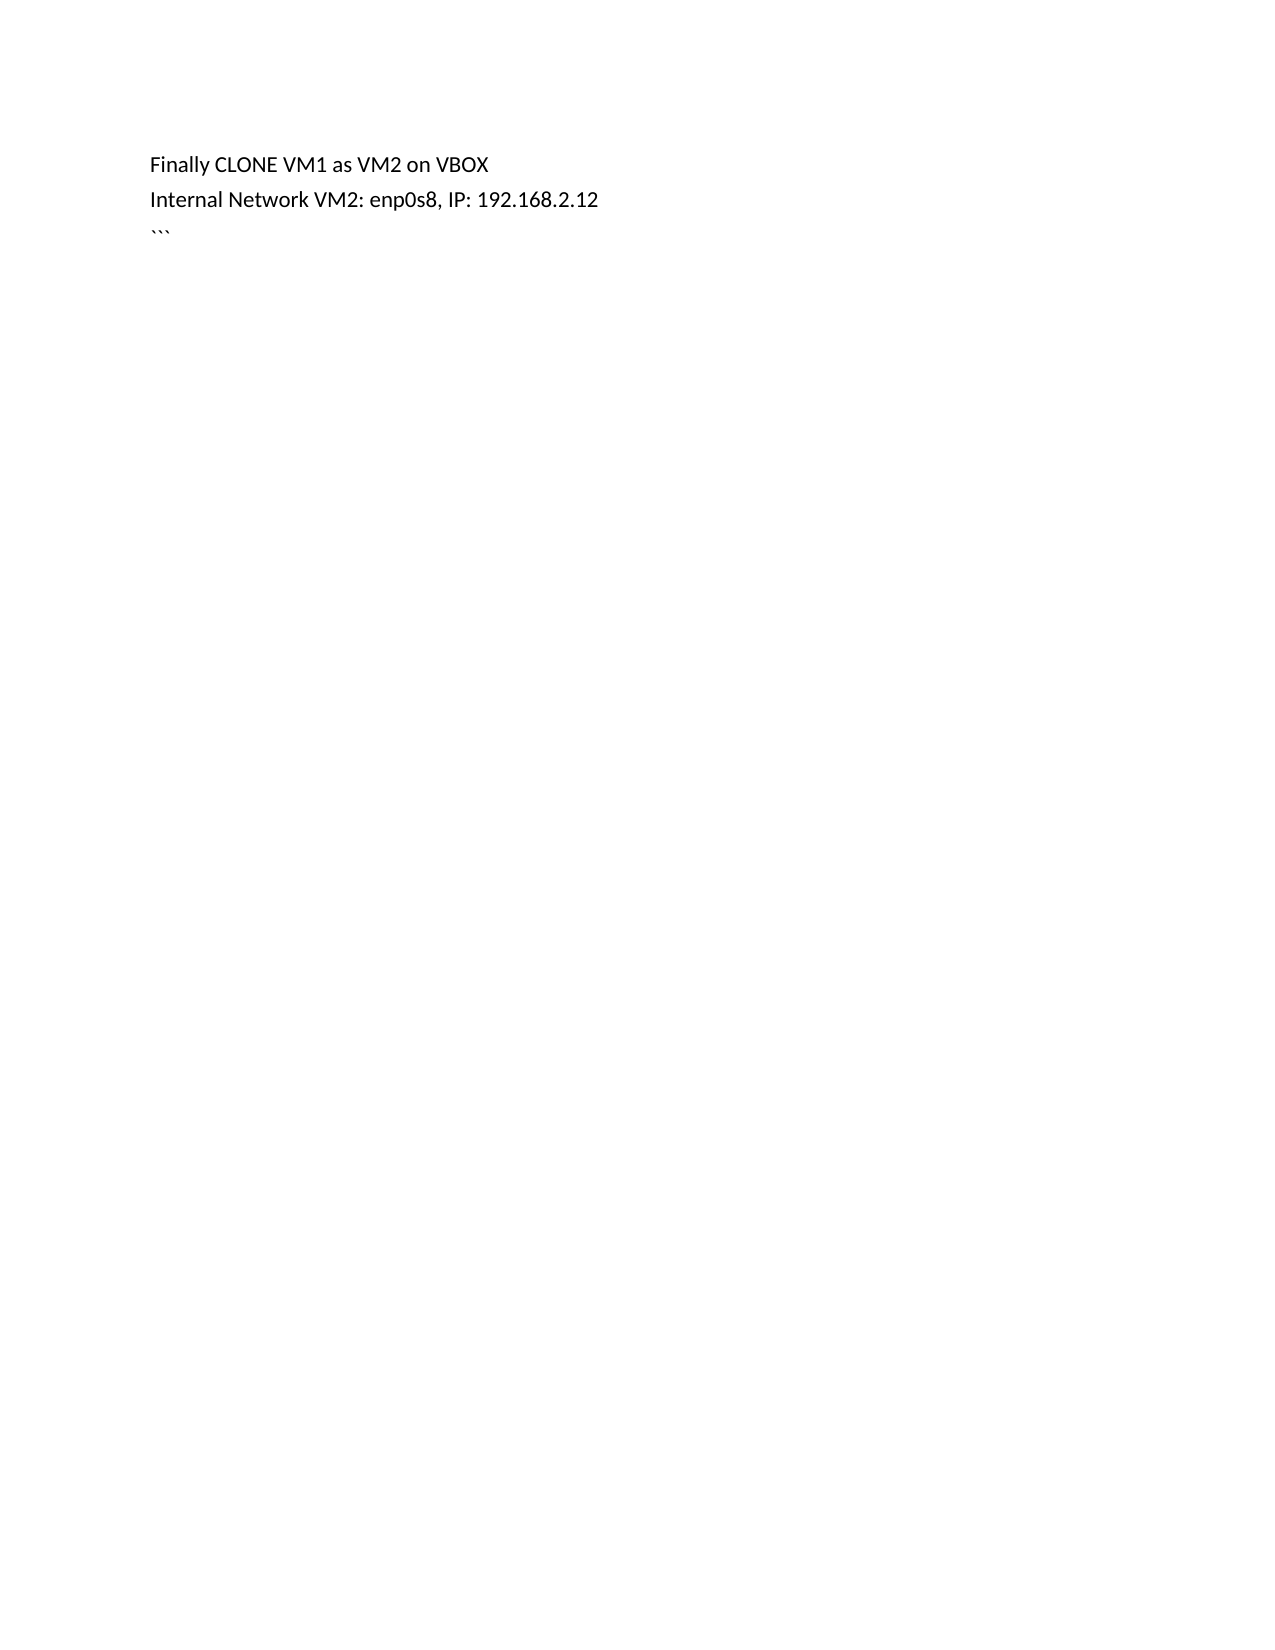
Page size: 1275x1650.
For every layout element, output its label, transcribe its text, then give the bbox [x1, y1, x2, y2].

text ``` [150, 224, 1125, 252]
text Finally CLONE VM1 as VM2 on VBOX [150, 150, 1125, 178]
text Internal Network VM2: enp0s8, IP: 192.168.2.12 [150, 185, 1125, 213]
